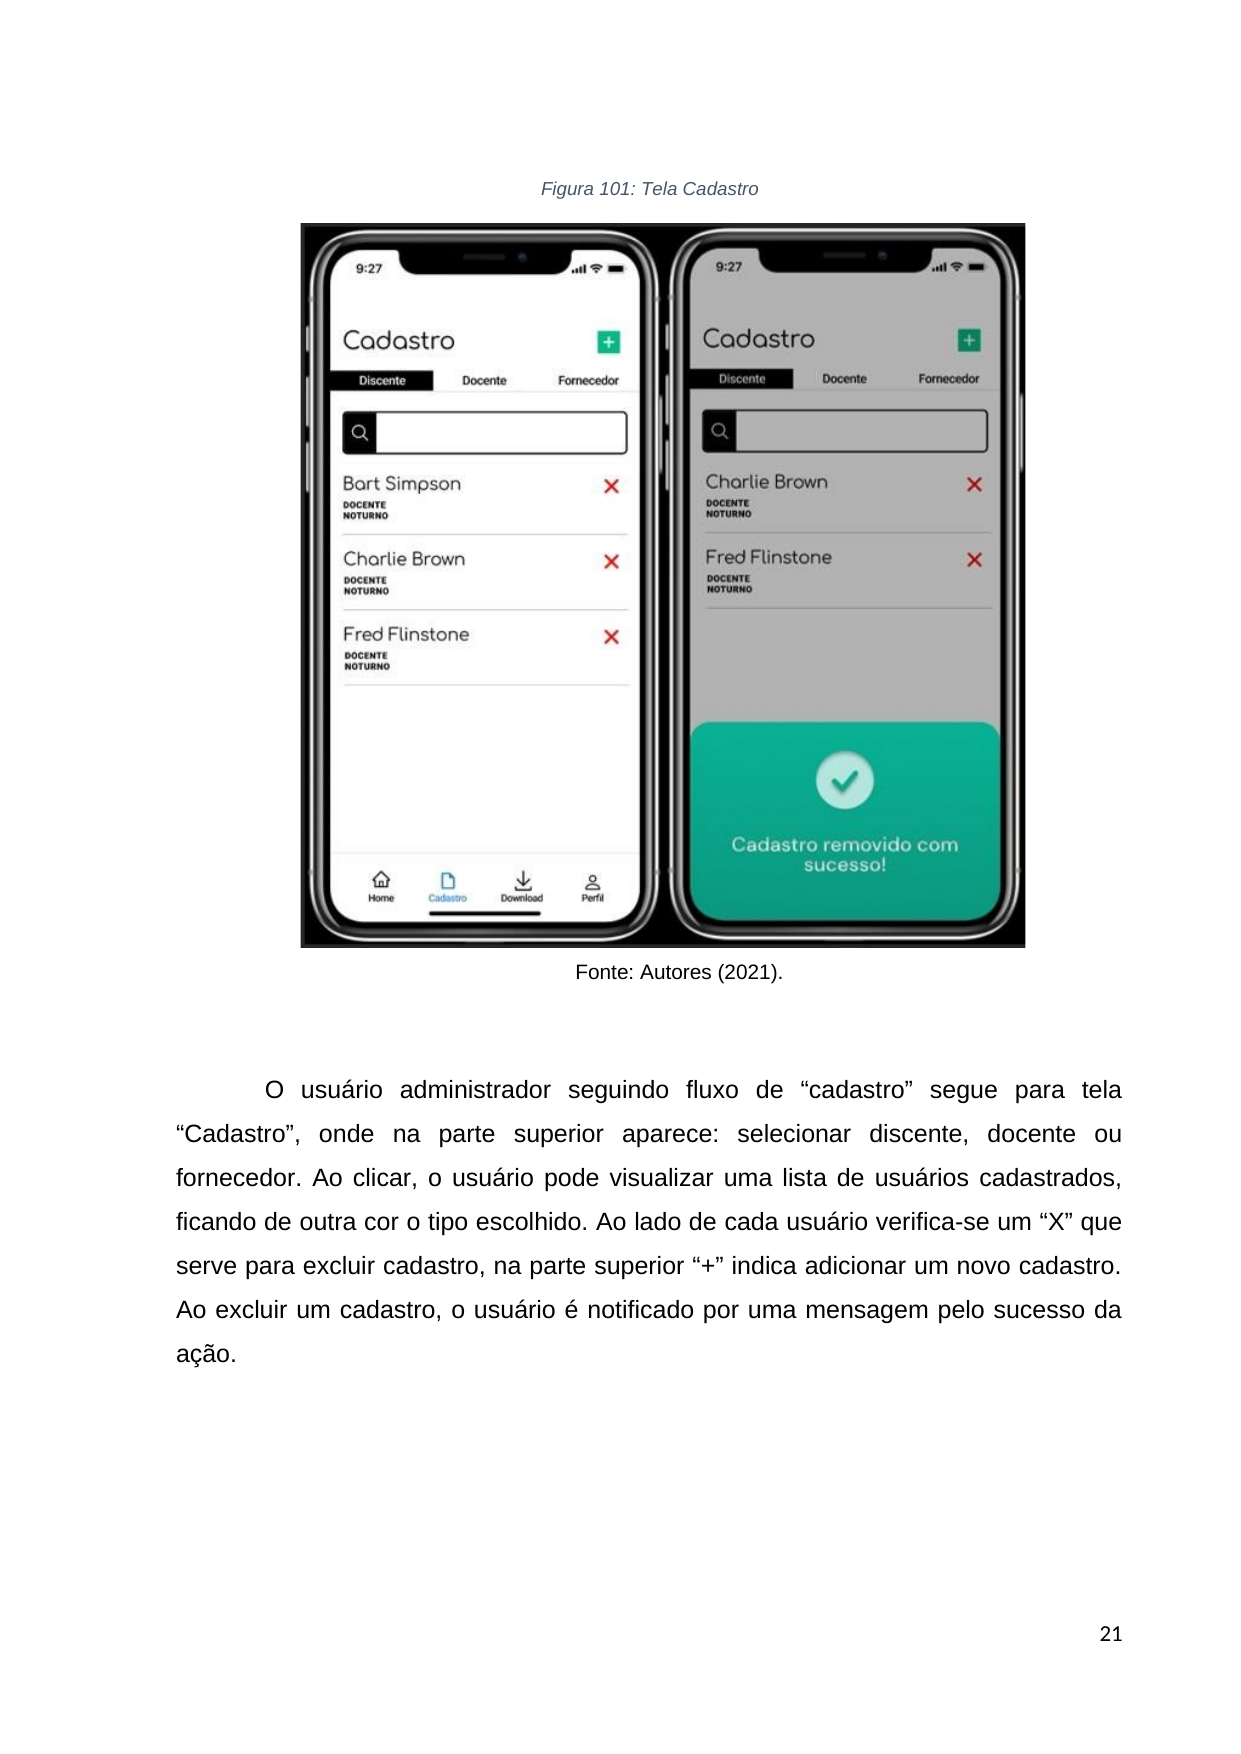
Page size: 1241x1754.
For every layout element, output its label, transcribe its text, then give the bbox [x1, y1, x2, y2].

picture [300, 223, 1026, 948]
text O usuário administrador seguindo fluxo de “cadastro” segue para tela “Cadastro”, onde na parte superior aparece: selecionar discente, docente ou fornecedor. Ao clicar, o usuário pode visualizar uma lista de usuários cadastrados, ficando de outra cor o tipo escolhido. Ao lado de cada usuário verifica-se um “X” que serve para excluir cadastro, na parte superior “+” indica adicionar um novo cadastro. Ao excluir um cadastro, o usuário é notificado por uma mensagem pelo sucesso da ação. [176, 1076, 1123, 1368]
text Fonte: Autores (2021). [224, 959, 1135, 983]
subtitle Figura 101: Tela Cadastro [165, 177, 1134, 199]
